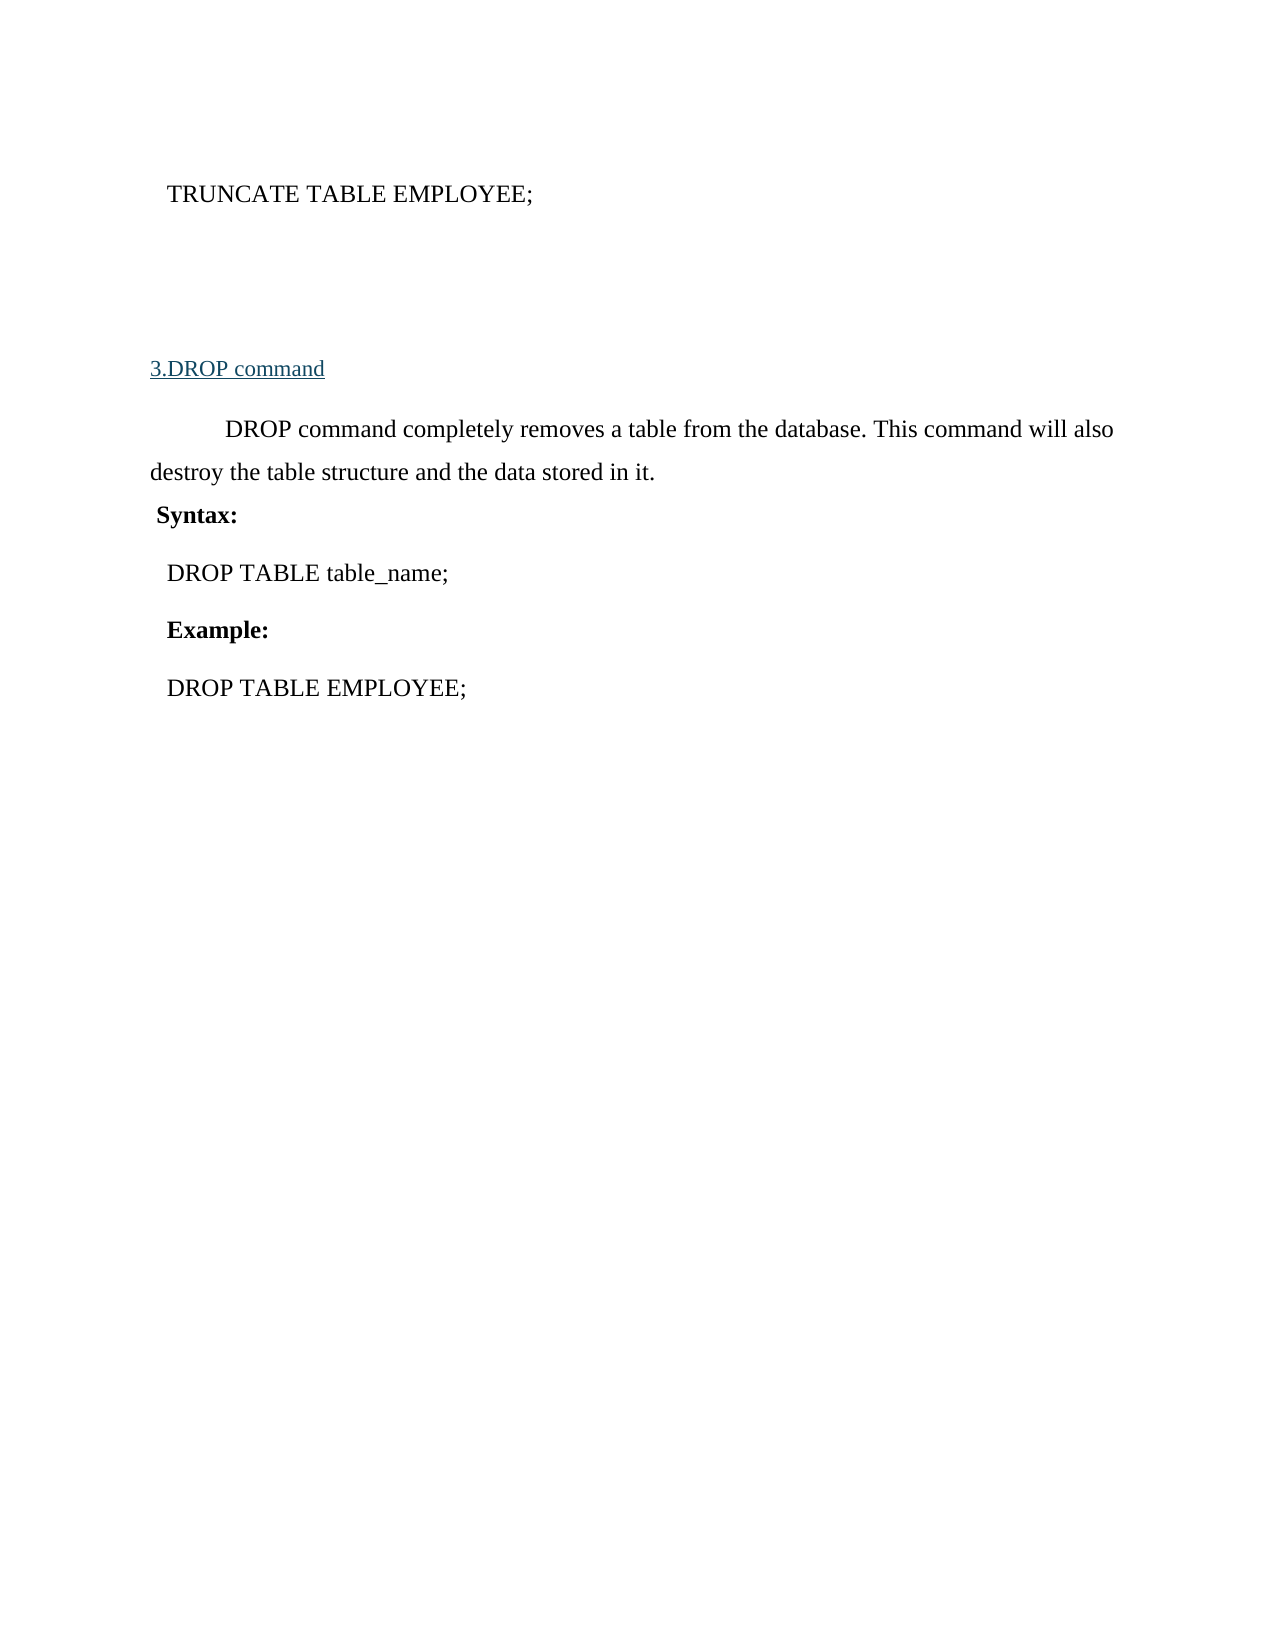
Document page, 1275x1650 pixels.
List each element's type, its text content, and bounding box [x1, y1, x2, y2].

text DROP TABLE table_name; [167, 558, 1125, 586]
subtitle 3.DROP command [150, 354, 1125, 381]
text TRUNCATE TABLE EMPLOYEE; [167, 179, 1125, 207]
text DROP TABLE EMPLOYEE; [167, 673, 1125, 701]
text DROP command completely removes a table from the database. This command will also destroy the table structure and the data stored in it. [150, 414, 1125, 486]
text Syntax: [150, 500, 1002, 529]
text Example: [167, 615, 1002, 644]
